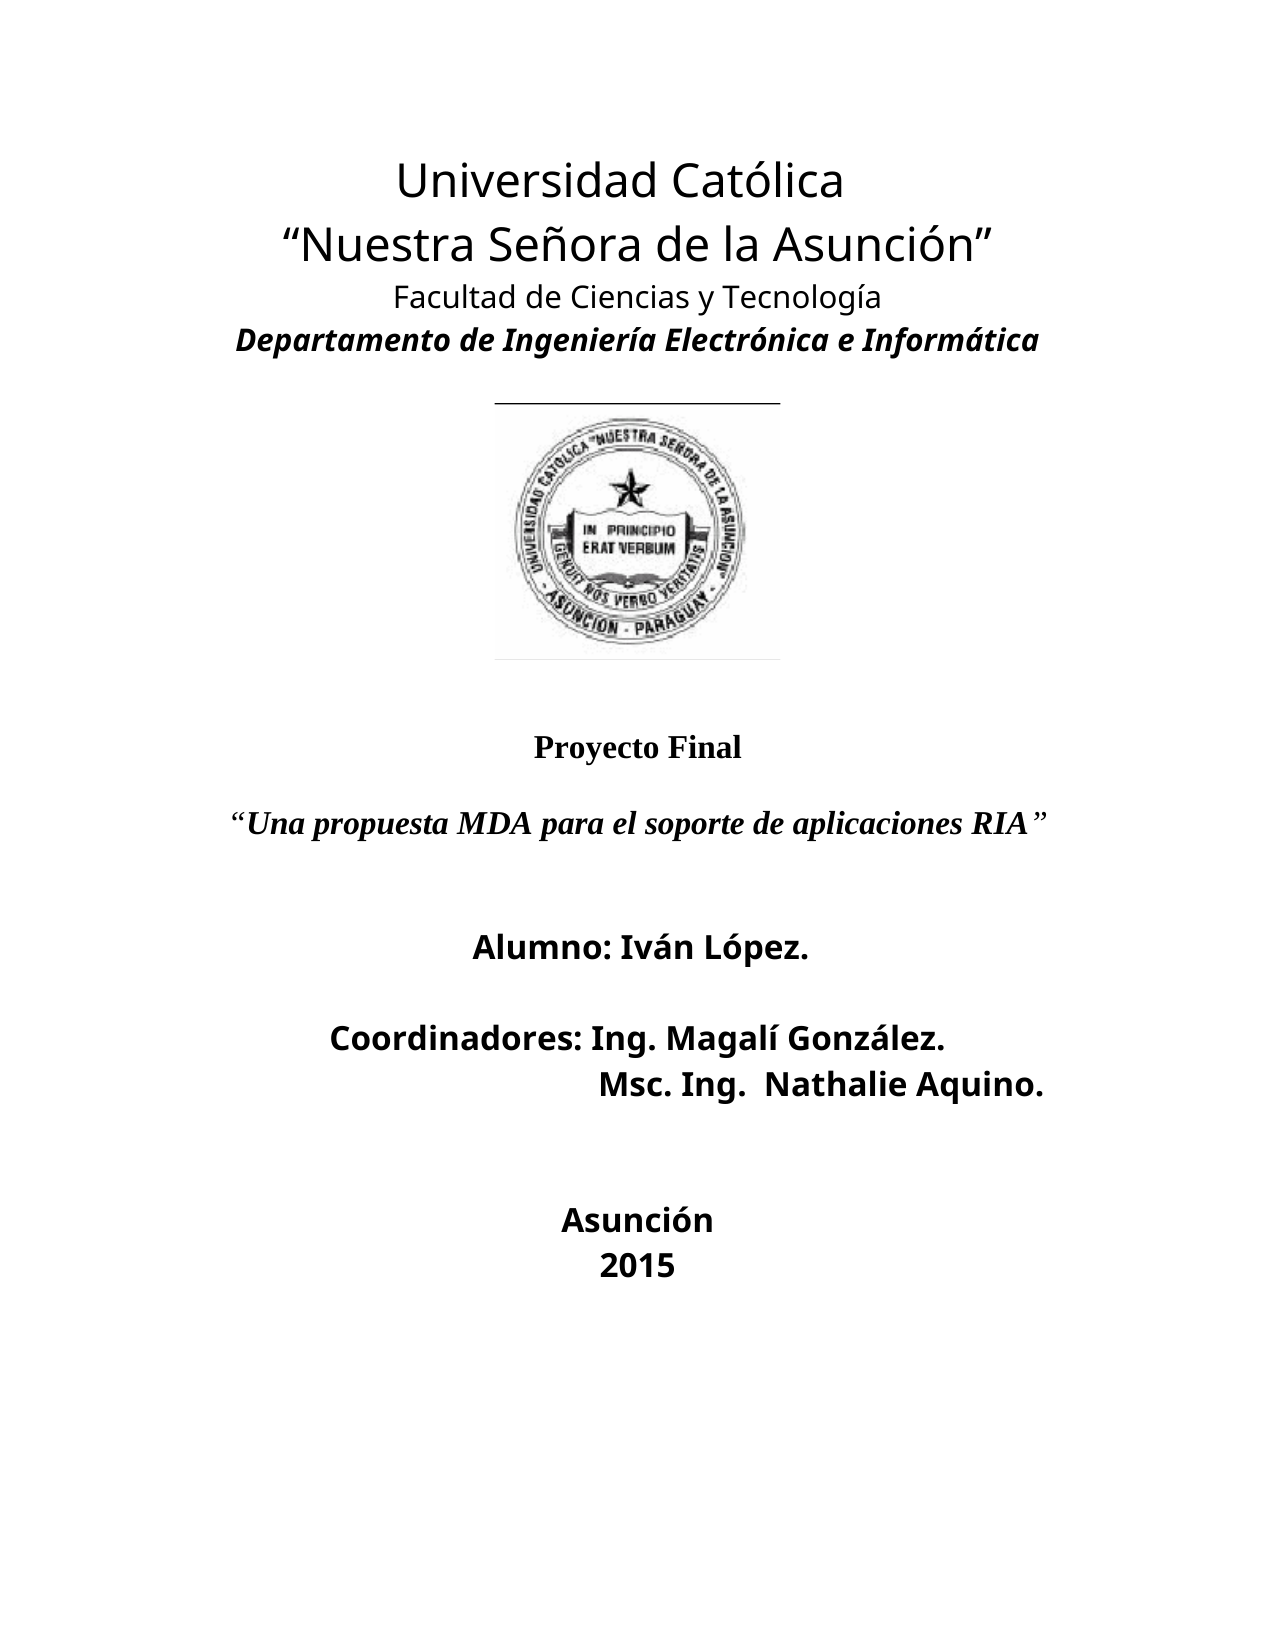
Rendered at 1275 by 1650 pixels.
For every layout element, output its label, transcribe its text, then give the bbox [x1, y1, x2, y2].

text Facultad de Ciencias y Tecnología [177, 275, 1098, 318]
text Alumno: Iván López. [398, 924, 1098, 969]
text 2015 [177, 1242, 1098, 1287]
text Universidad Católica [177, 148, 1098, 211]
text Asunción [177, 1197, 1098, 1242]
text “Nuestra Señora de la Asunción” [177, 211, 1098, 275]
text “Una propuesta MDA para el soporte de aplicaciones RIA” [177, 803, 1098, 842]
text Msc. Ing. Nathalie Aquino. [177, 1060, 1098, 1106]
text Coordinadores: Ing. Magalí González. [177, 1015, 1098, 1060]
text Proyecto Final [177, 727, 1098, 765]
text Departamento de Ingeniería Electrónica e Informática [177, 318, 1098, 361]
